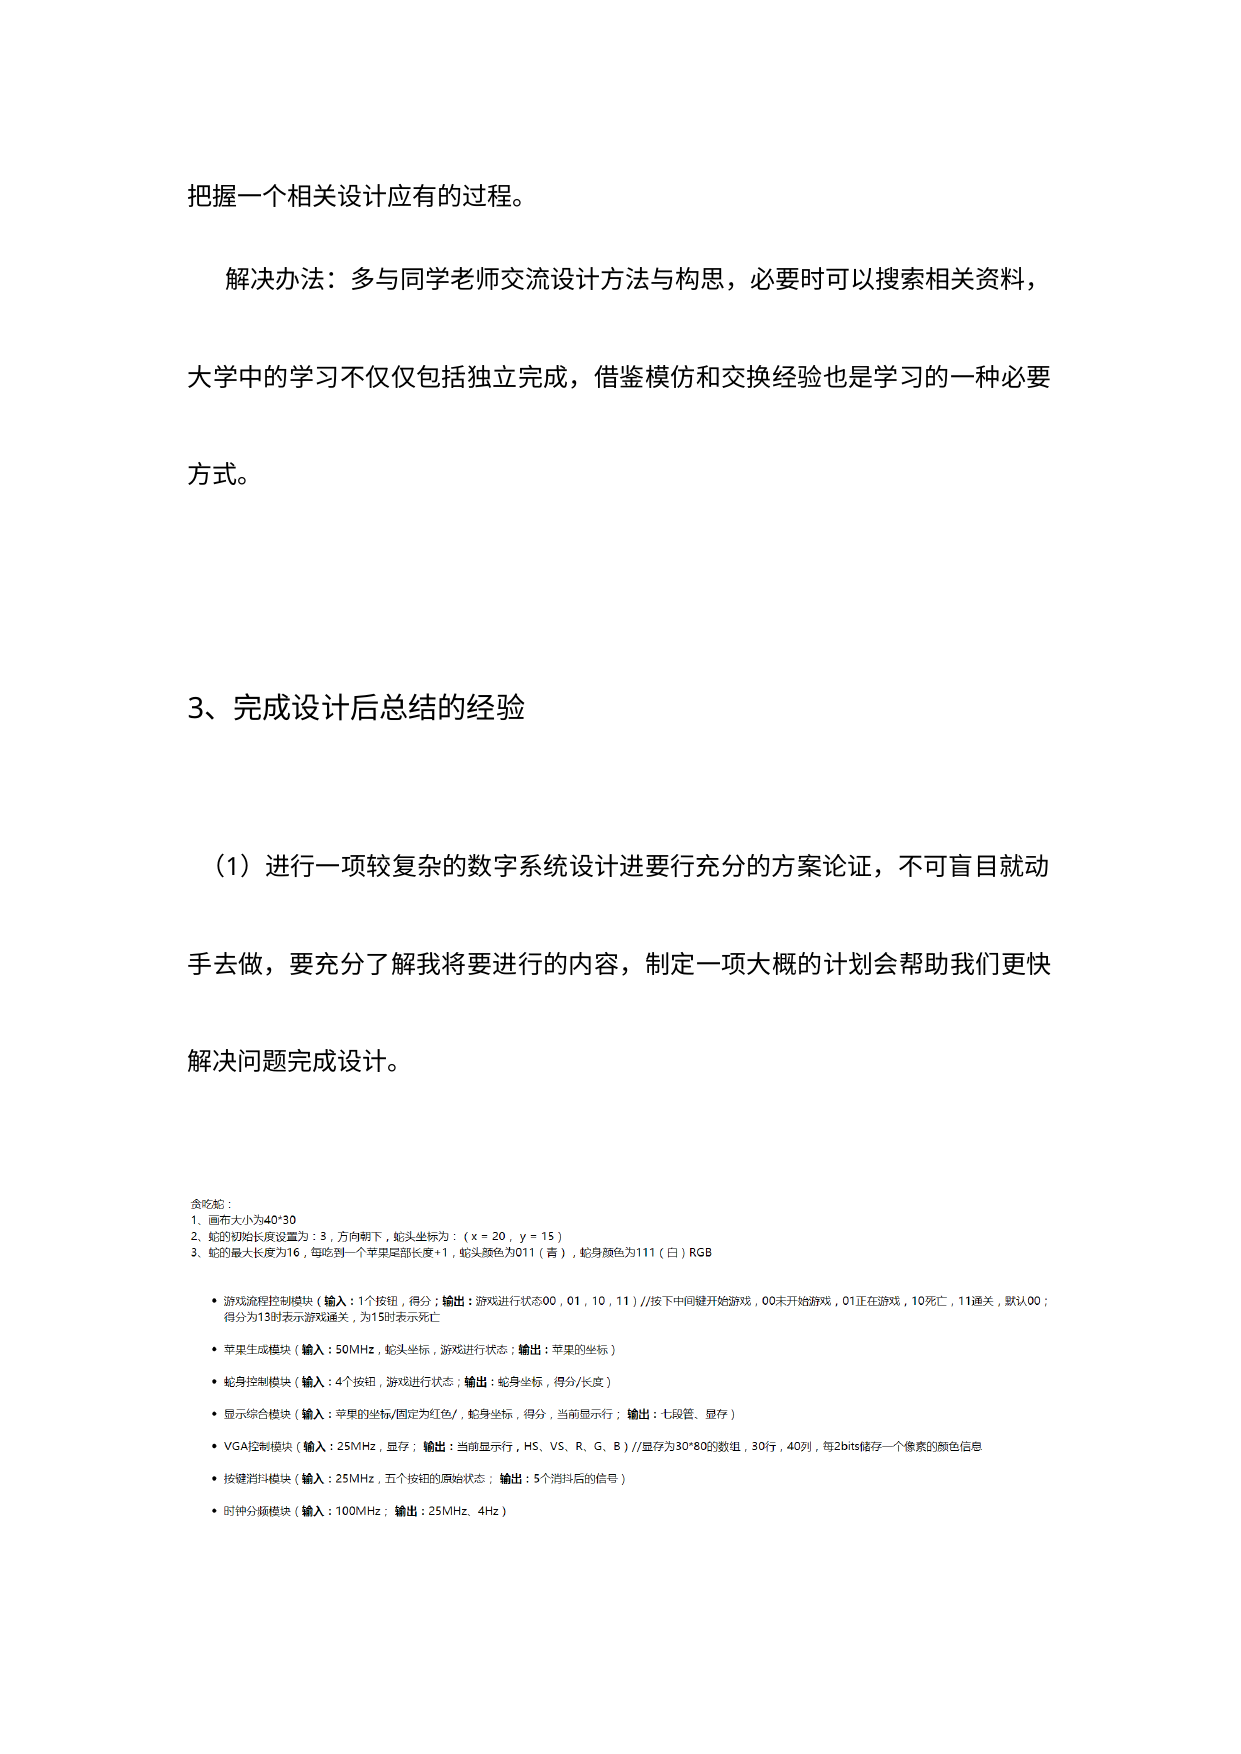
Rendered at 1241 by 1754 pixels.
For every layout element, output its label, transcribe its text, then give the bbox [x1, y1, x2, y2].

picture [187, 1192, 1052, 1538]
text （1）进行一项较复杂的数字系统设计进要行充分的方案论证，不可盲目就动手去做，要充分了解我将要进行的内容，制定一项大概的计划会帮助我们更快解决问题完成设计。 [187, 832, 1053, 1092]
subtitle 3、完成设计后总结的经验 [187, 673, 1053, 738]
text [187, 162, 1053, 227]
text 解决办法：多与同学老师交流设计方法与构思，必要时可以搜索相关资料，大学中的学习不仅仅包括独立完成，借鉴模仿和交换经验也是学习的一种必要方式。 [187, 245, 1053, 505]
